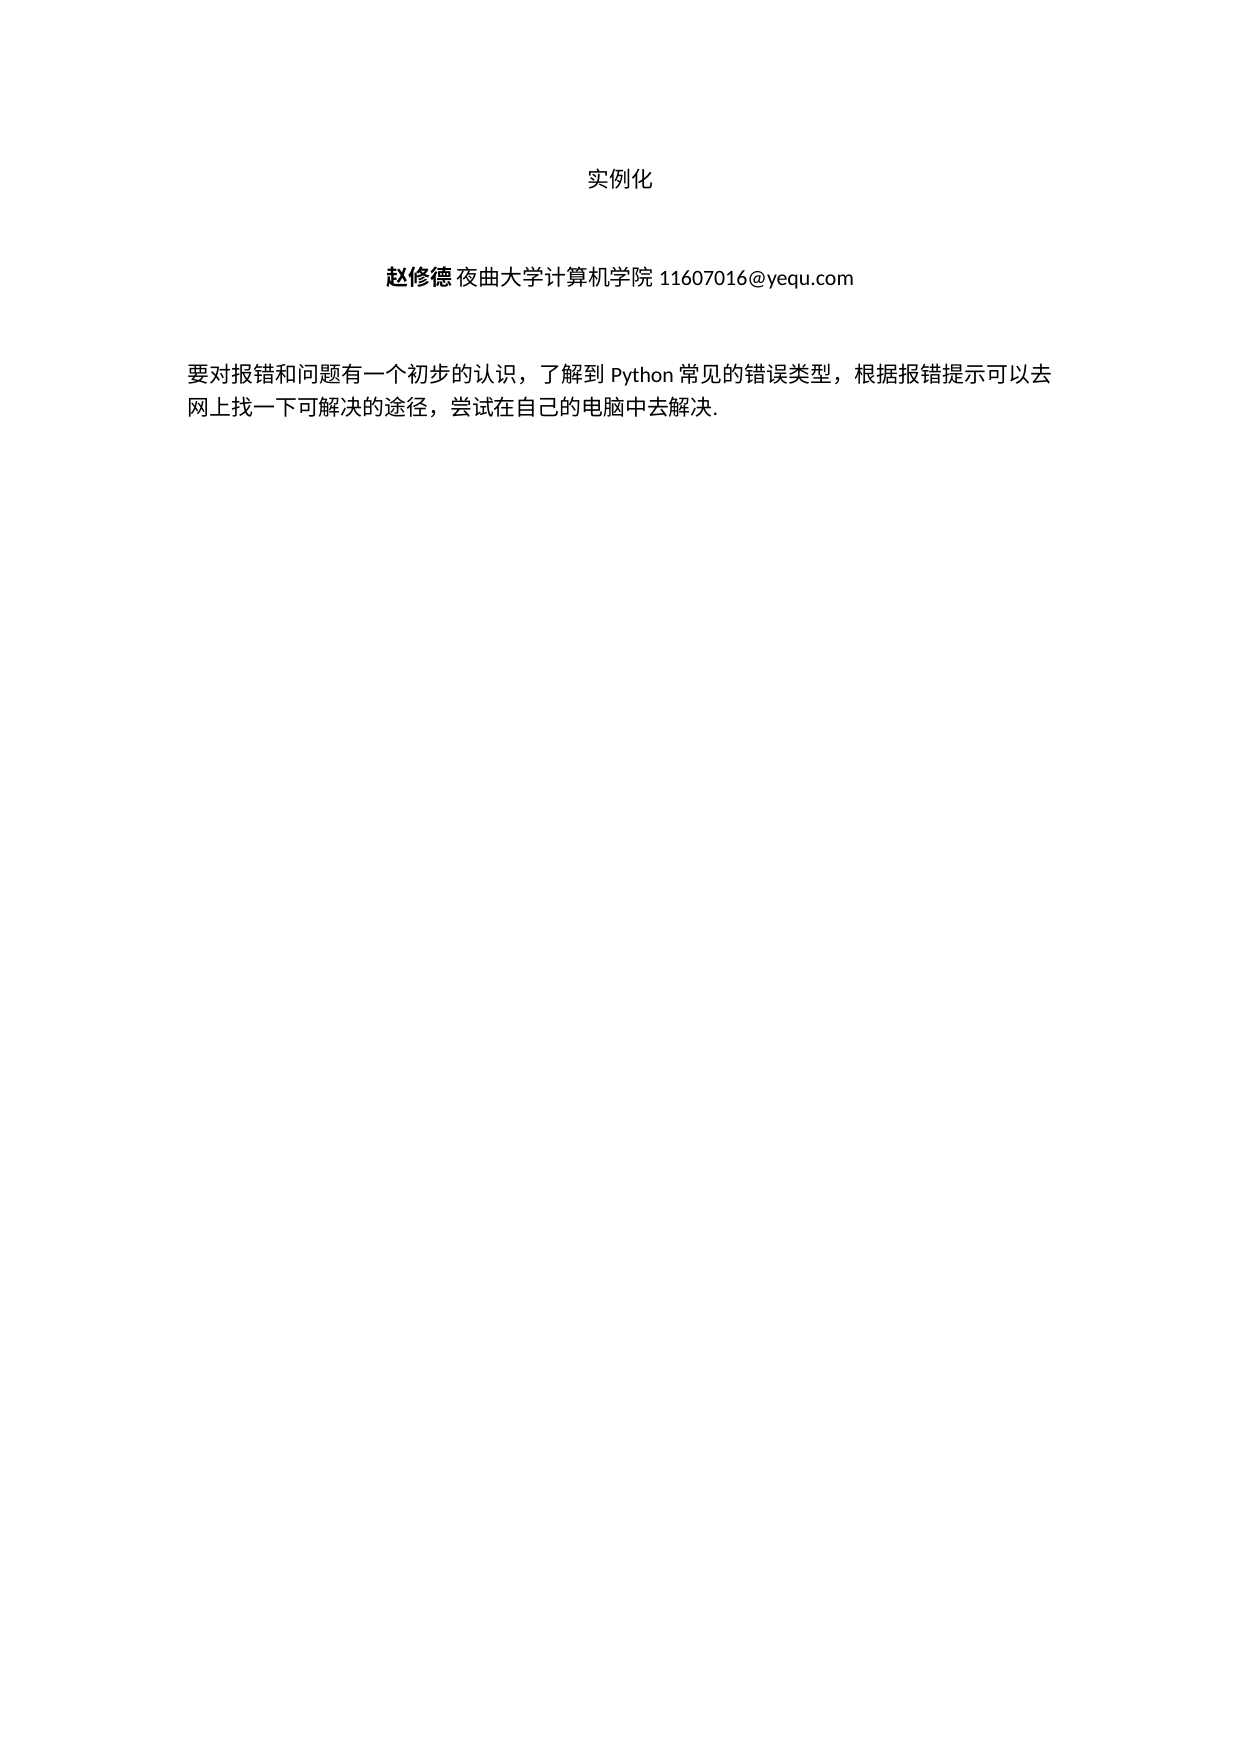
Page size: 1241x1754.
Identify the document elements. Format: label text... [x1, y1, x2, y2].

text 赵修德 夜曲大学计算机学院 11607016@yequ.com [187, 259, 1053, 292]
text 要对报错和问题有一个初步的认识，了解到Python常见的错误类型，根据报错提示可以去网上找一下可解决的途径，尝试在自己的电脑中去解决. [187, 357, 1053, 422]
text 实例化 [187, 162, 1053, 194]
